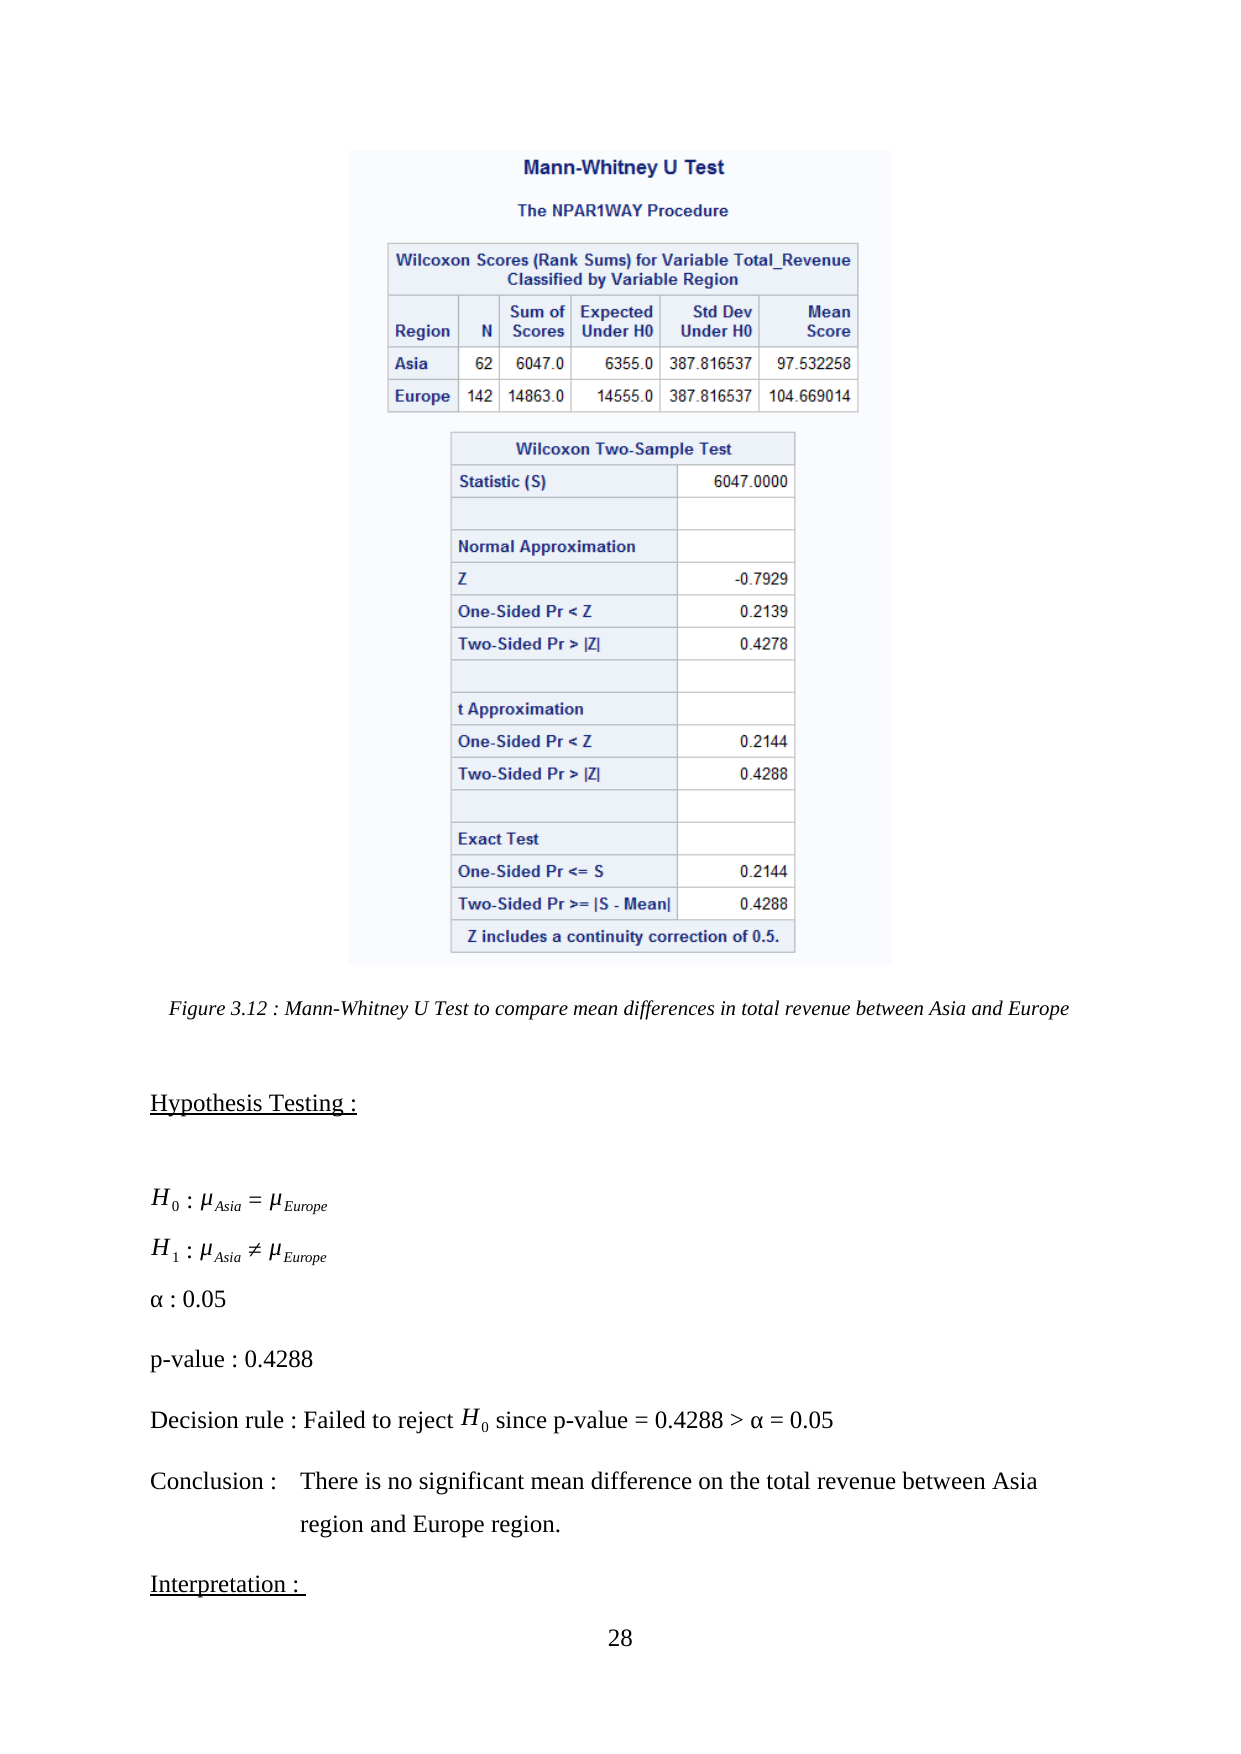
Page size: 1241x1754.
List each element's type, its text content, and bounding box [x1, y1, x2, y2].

text : = [150, 1184, 1090, 1215]
text Interpretation : [150, 1569, 1090, 1598]
text α : 0.05 [150, 1284, 1090, 1313]
text Conclusion : There is no significant mean difference on the total revenue between Asia region and Europe region. [150, 1466, 1090, 1538]
picture [348, 150, 892, 965]
text Decision rule : Failed to reject since p-value = 0.4288 > α = 0.05 [150, 1404, 1090, 1435]
text : ≠ [150, 1234, 1090, 1265]
text p-value : 0.4288 [150, 1344, 1090, 1373]
text Figure 3.12 : Mann-Whitney U Test to compare mean differences in total revenue between Asia and Europe [150, 996, 1090, 1020]
text Hypothesis Testing : [150, 1088, 1090, 1117]
